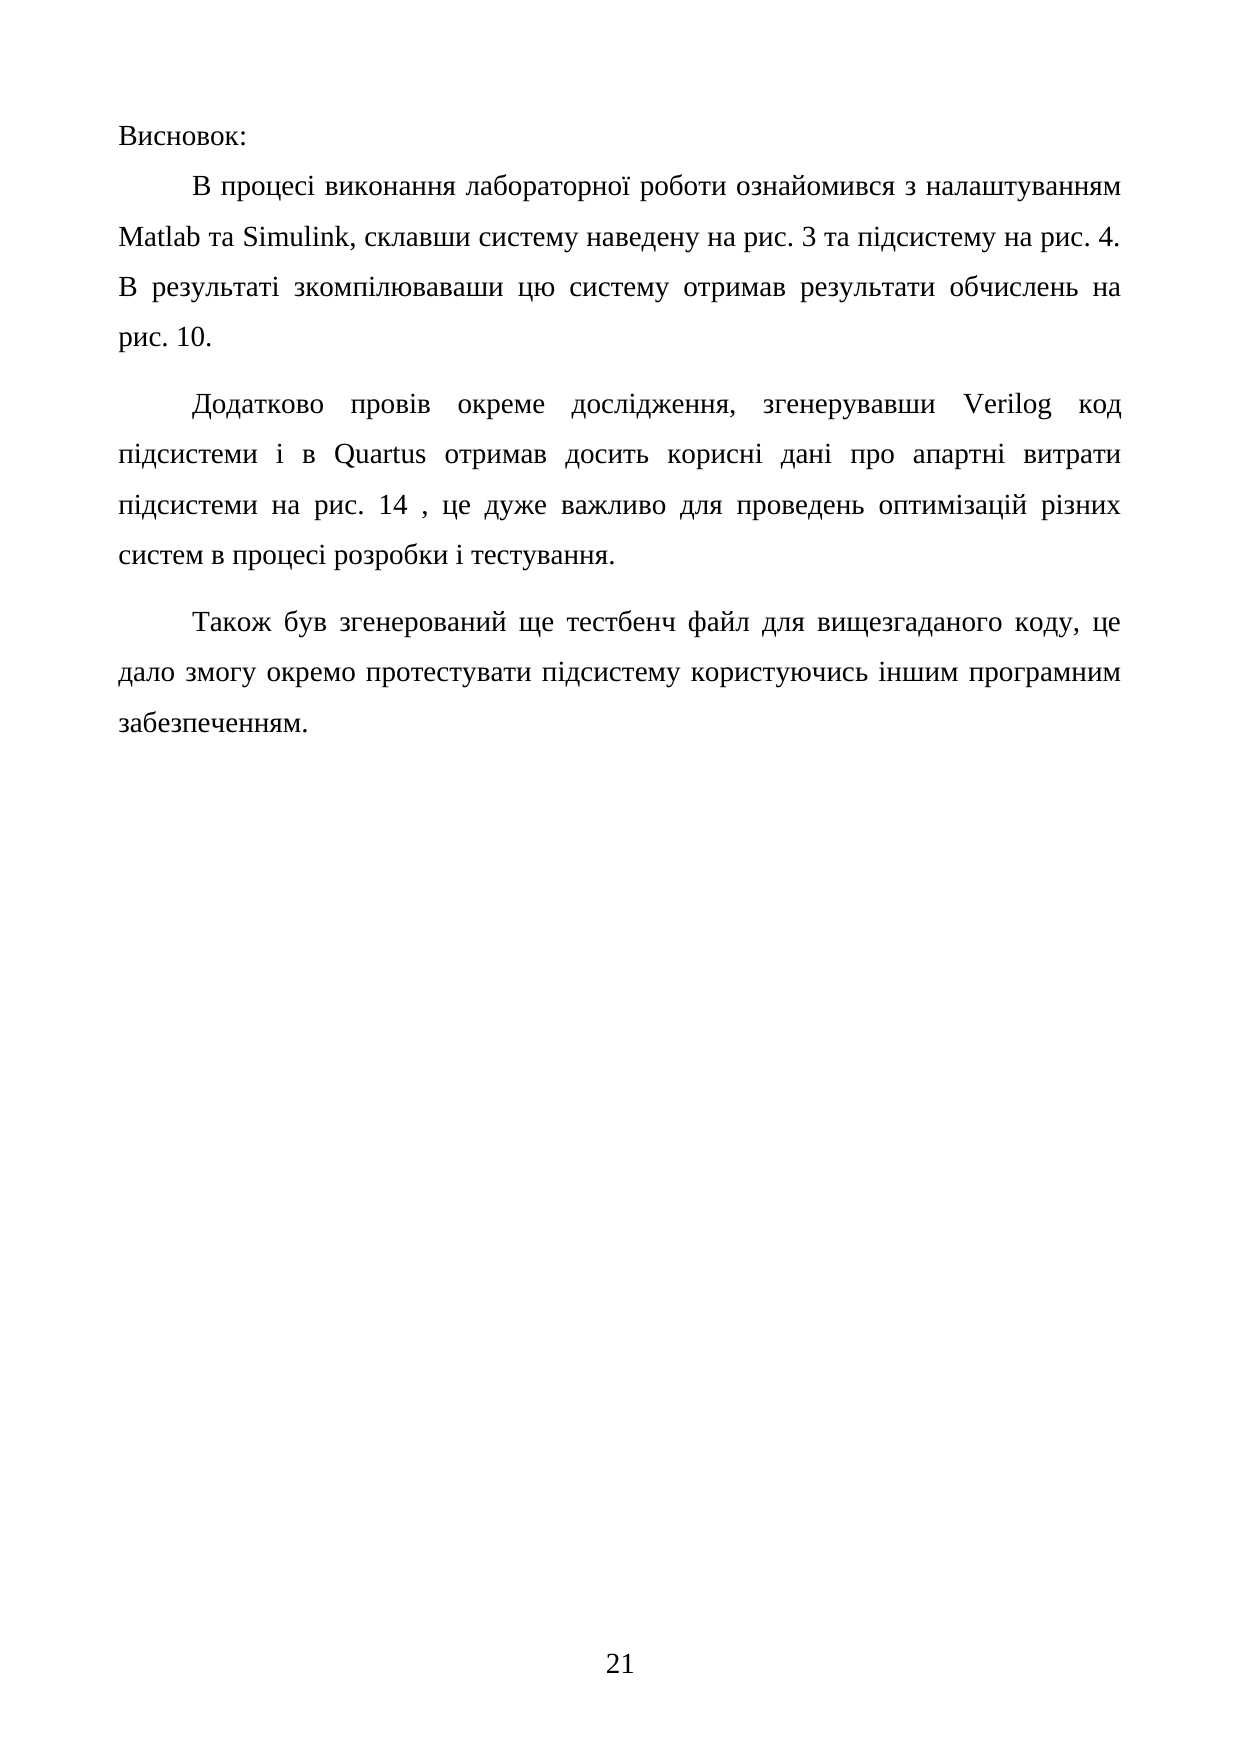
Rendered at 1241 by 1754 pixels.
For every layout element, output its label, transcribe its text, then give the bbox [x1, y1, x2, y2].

text В процесі виконання лабораторної роботи ознайомився з налаштуванням Matlab та Simulink, склавши систему наведену на рис. 3 та підсистему на рис. 4. В результаті зкомпілюваваши цю систему отримав результати обчислень на рис. 10. [118, 168, 1122, 353]
subtitle Висновок: [118, 118, 1122, 152]
text Додатково провів окреме дослідження, згенерувавши Verilog код підсистеми і в Quartus отримав досить корисні дані про апартні витрати підсистеми на рис. 14 , це дуже важливо для проведень оптимізацій різних систем в процесі розробки і тестування. [118, 386, 1122, 571]
text Також був згенерований ще тестбенч файл для вищезгаданого коду, це дало змогу окремо протестувати підсистему користуючись іншим програмним забезпеченням. [118, 604, 1122, 738]
